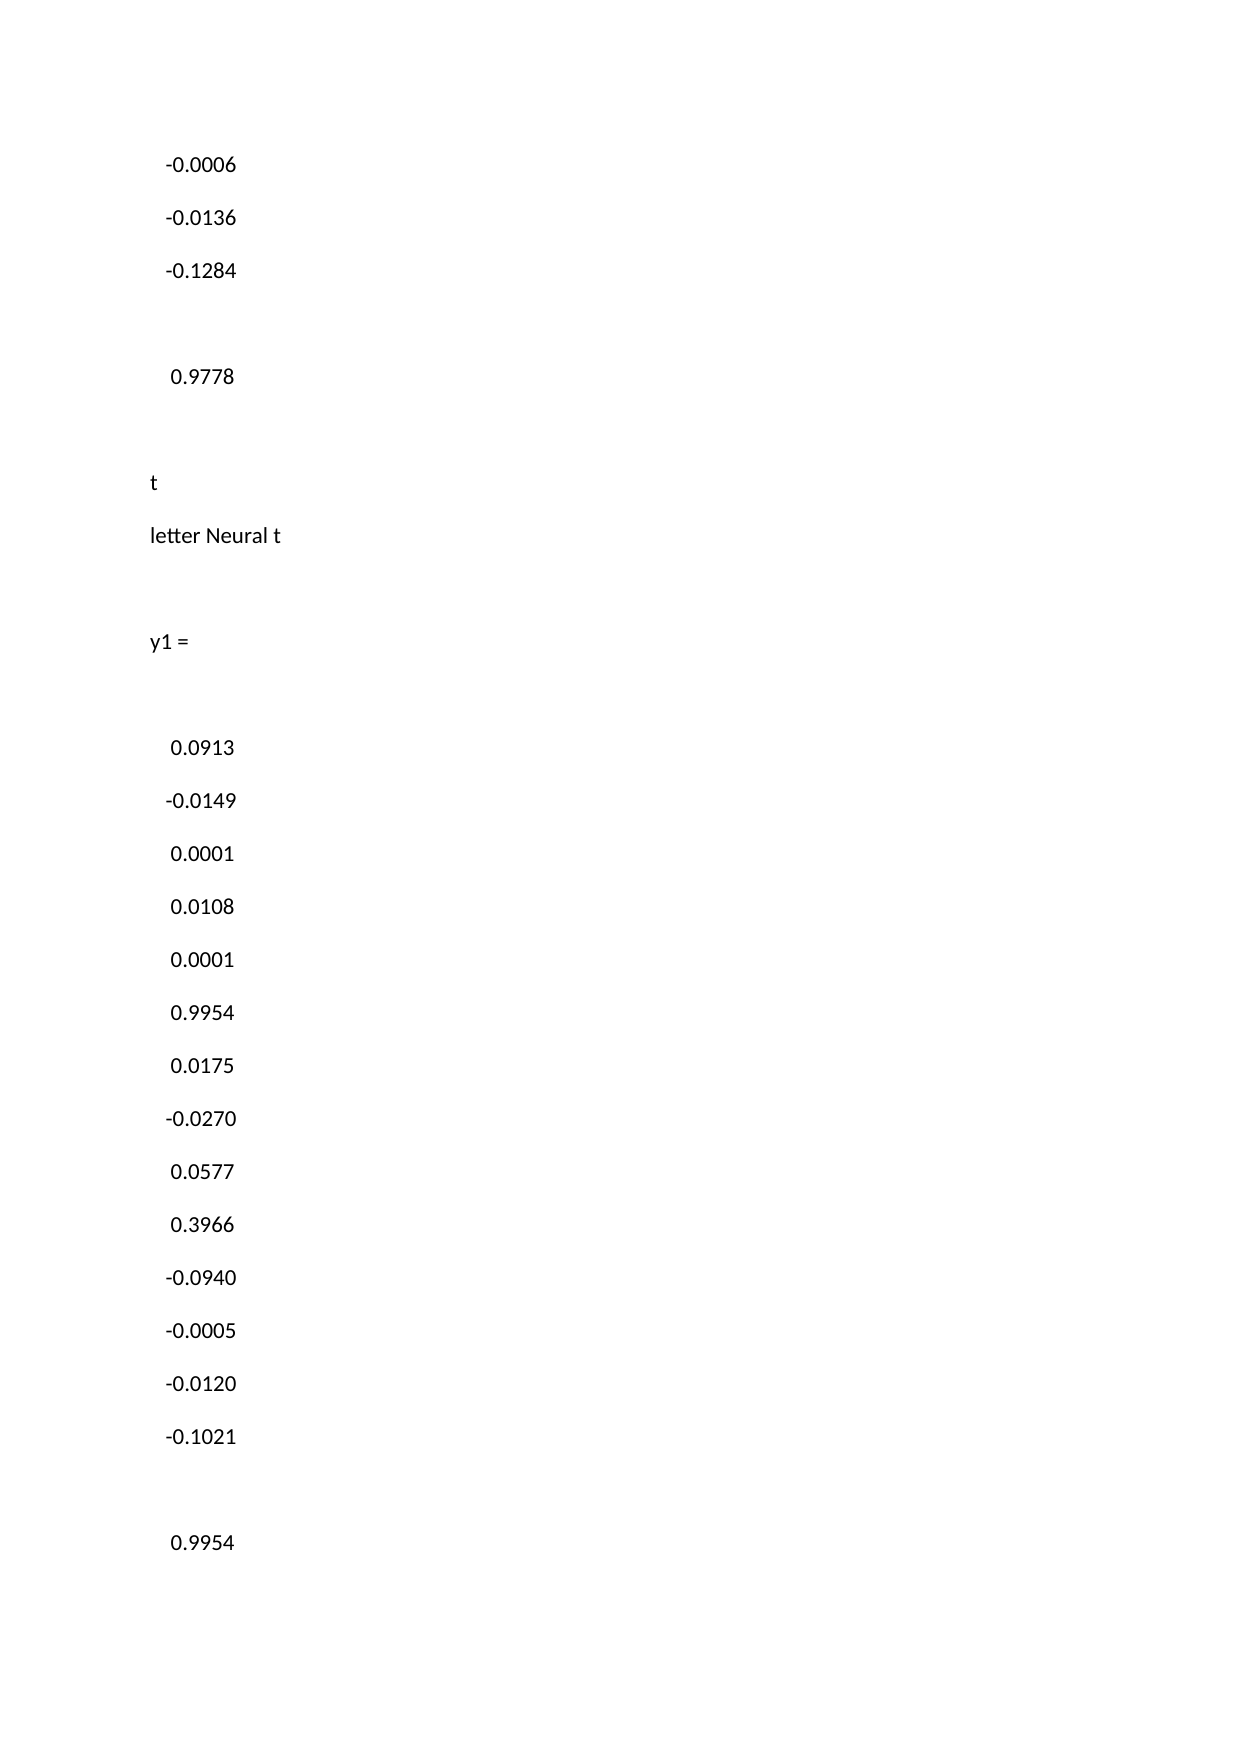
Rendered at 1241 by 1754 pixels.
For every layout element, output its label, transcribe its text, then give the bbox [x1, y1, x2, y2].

text t [150, 468, 1090, 496]
text 0.9778 [150, 362, 1090, 390]
text letter Neural t [150, 521, 1090, 549]
text 0.0001 [150, 839, 1090, 867]
text -0.0149 [150, 786, 1090, 814]
text -0.0270 [150, 1104, 1090, 1132]
text 0.9954 [150, 998, 1090, 1026]
text -0.1284 [150, 256, 1090, 284]
text -0.0120 [150, 1369, 1090, 1397]
text 0.0001 [150, 945, 1090, 973]
text -0.0940 [150, 1263, 1090, 1291]
text 0.0108 [150, 892, 1090, 920]
text 0.0577 [150, 1157, 1090, 1185]
text 0.0913 [150, 733, 1090, 761]
text -0.1021 [150, 1422, 1090, 1451]
text y1 = [150, 627, 1090, 655]
text 0.3966 [150, 1210, 1090, 1238]
text -0.0136 [150, 203, 1090, 231]
text 0.0175 [150, 1051, 1090, 1079]
text 0.9954 [150, 1528, 1090, 1557]
text -0.0005 [150, 1316, 1090, 1344]
text -0.0006 [150, 150, 1090, 178]
